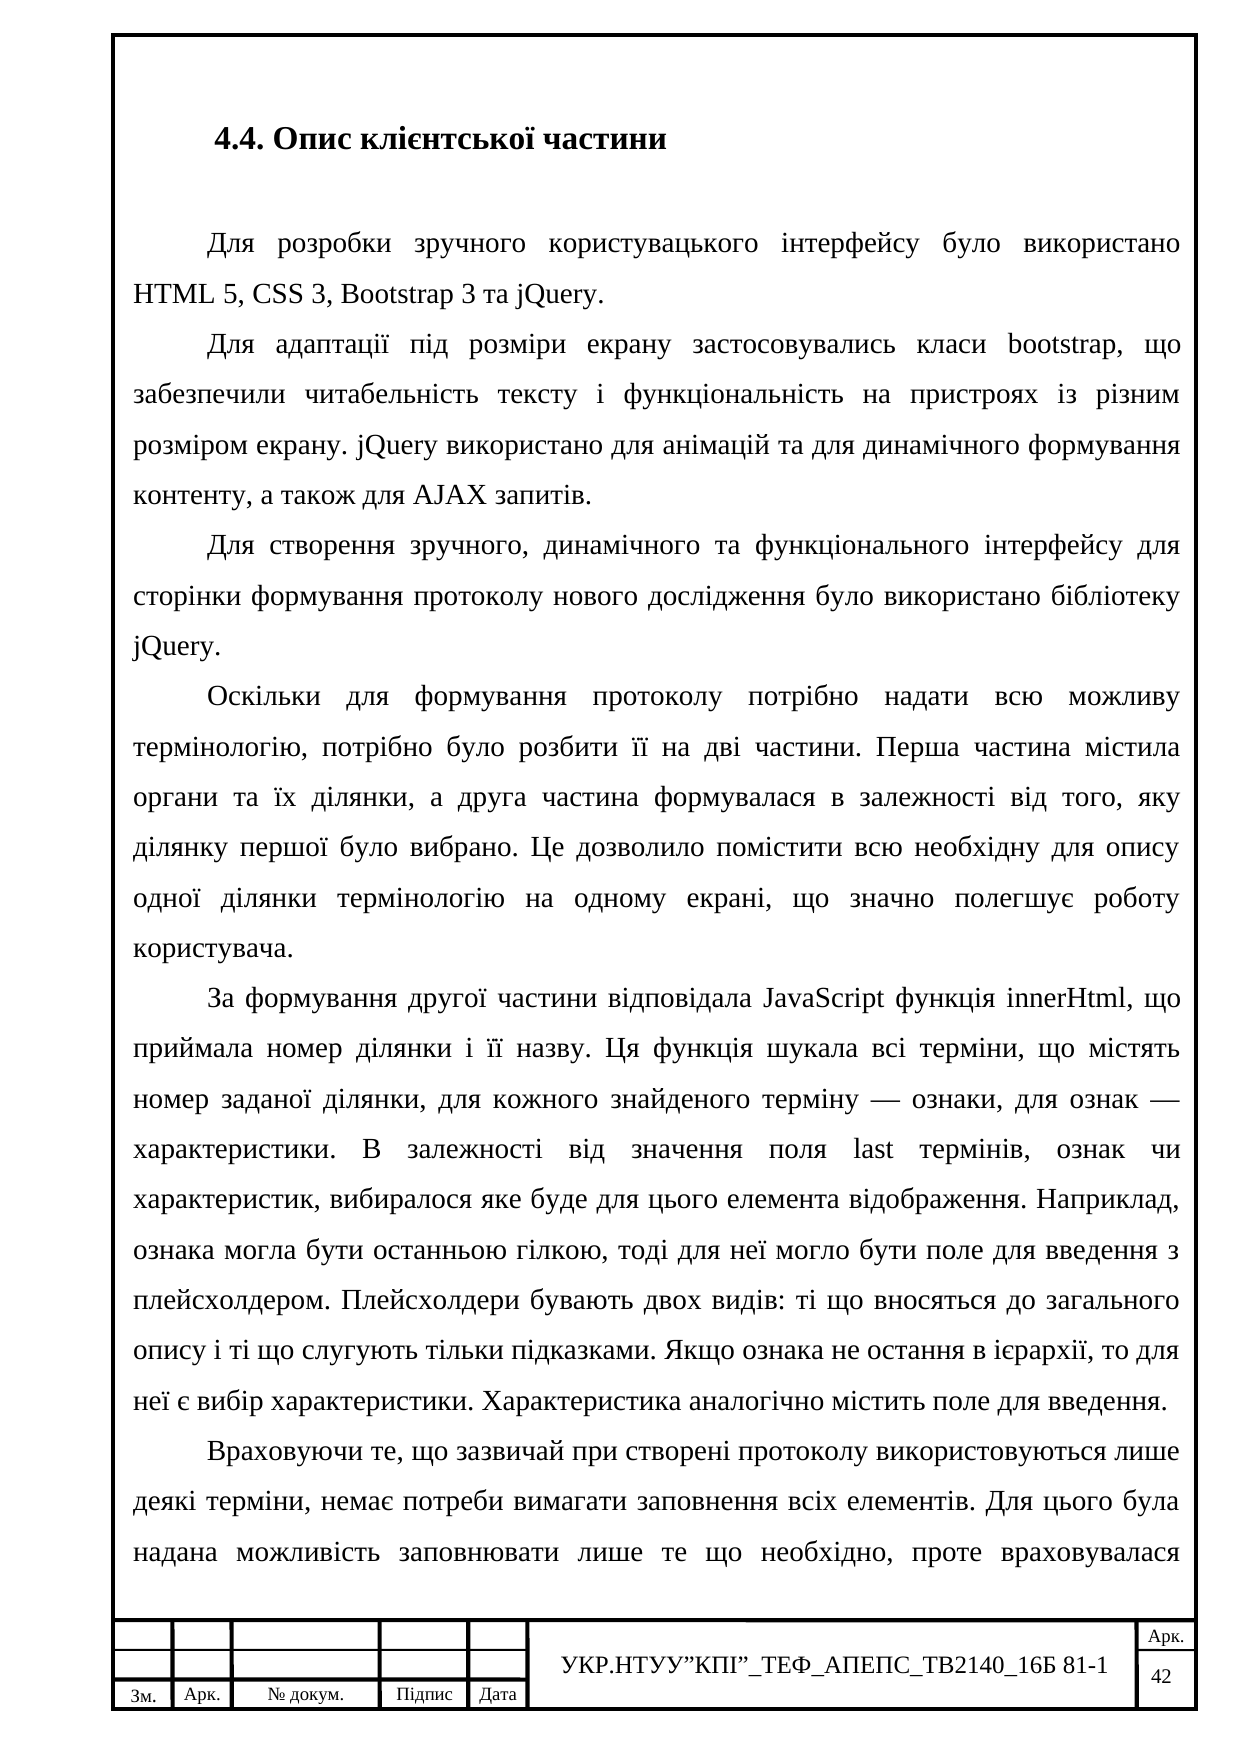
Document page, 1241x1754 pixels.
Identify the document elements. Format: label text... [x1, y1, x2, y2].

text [133, 1433, 1181, 1567]
text За формування другої частини відповідала JavaScript функція innerHtml, що приймала номер ділянки і її назву. Ця функція шукала всі терміни, що містять номер заданої ділянки, для кожного знайденого терміну — ознаки, для ознак — характеристики. В залежності від значення поля last термінів, ознак чи характеристик, вибиралося яке буде для цього елемента відображення. Наприклад, ознака могла бути останньою гілкою, тоді для неї могло бути поле для введення з плейсхолдером. Плейсхолдери бувають двох видів: ті що вносяться до загального опису і ті що слугують тільки підказками. Якщо ознака не остання в ієрархії, то для неї є вибір характеристики. Характеристика аналогічно містить поле для введення. [133, 980, 1181, 1416]
text 4.4. Опис клієнтської частини [207, 118, 1181, 156]
text Для розробки зручного користувацького інтерфейсу було використано HTML 5, CSS 3, Bootstrap 3 та jQuery. [133, 226, 1181, 309]
text Оскільки для формування протоколу потрібно надати всю можливу термінологію, потрібно було розбити її на дві частини. Перша частина містила органи та їх ділянки, а друга частина формувалася в залежності від того, яку ділянку першої було вибрано. Це дозволило помістити всю необхідну для опису одної ділянки термінологію на одному екрані, що значно полегшує роботу користувача. [133, 678, 1181, 963]
text Для створення зручного, динамічного та функціонального інтерфейсу для сторінки формування протоколу нового дослідження було використано бібліотеку jQuery. [133, 527, 1181, 662]
text Для адаптації під розміри екрану застосовувались класи bootstrap, що забезпечили читабельність тексту і функціональність на пристроях із різним розміром екрану. jQuery використано для анімацій та для динамічного формування контенту, а також для AJAX запитів. [133, 326, 1181, 511]
